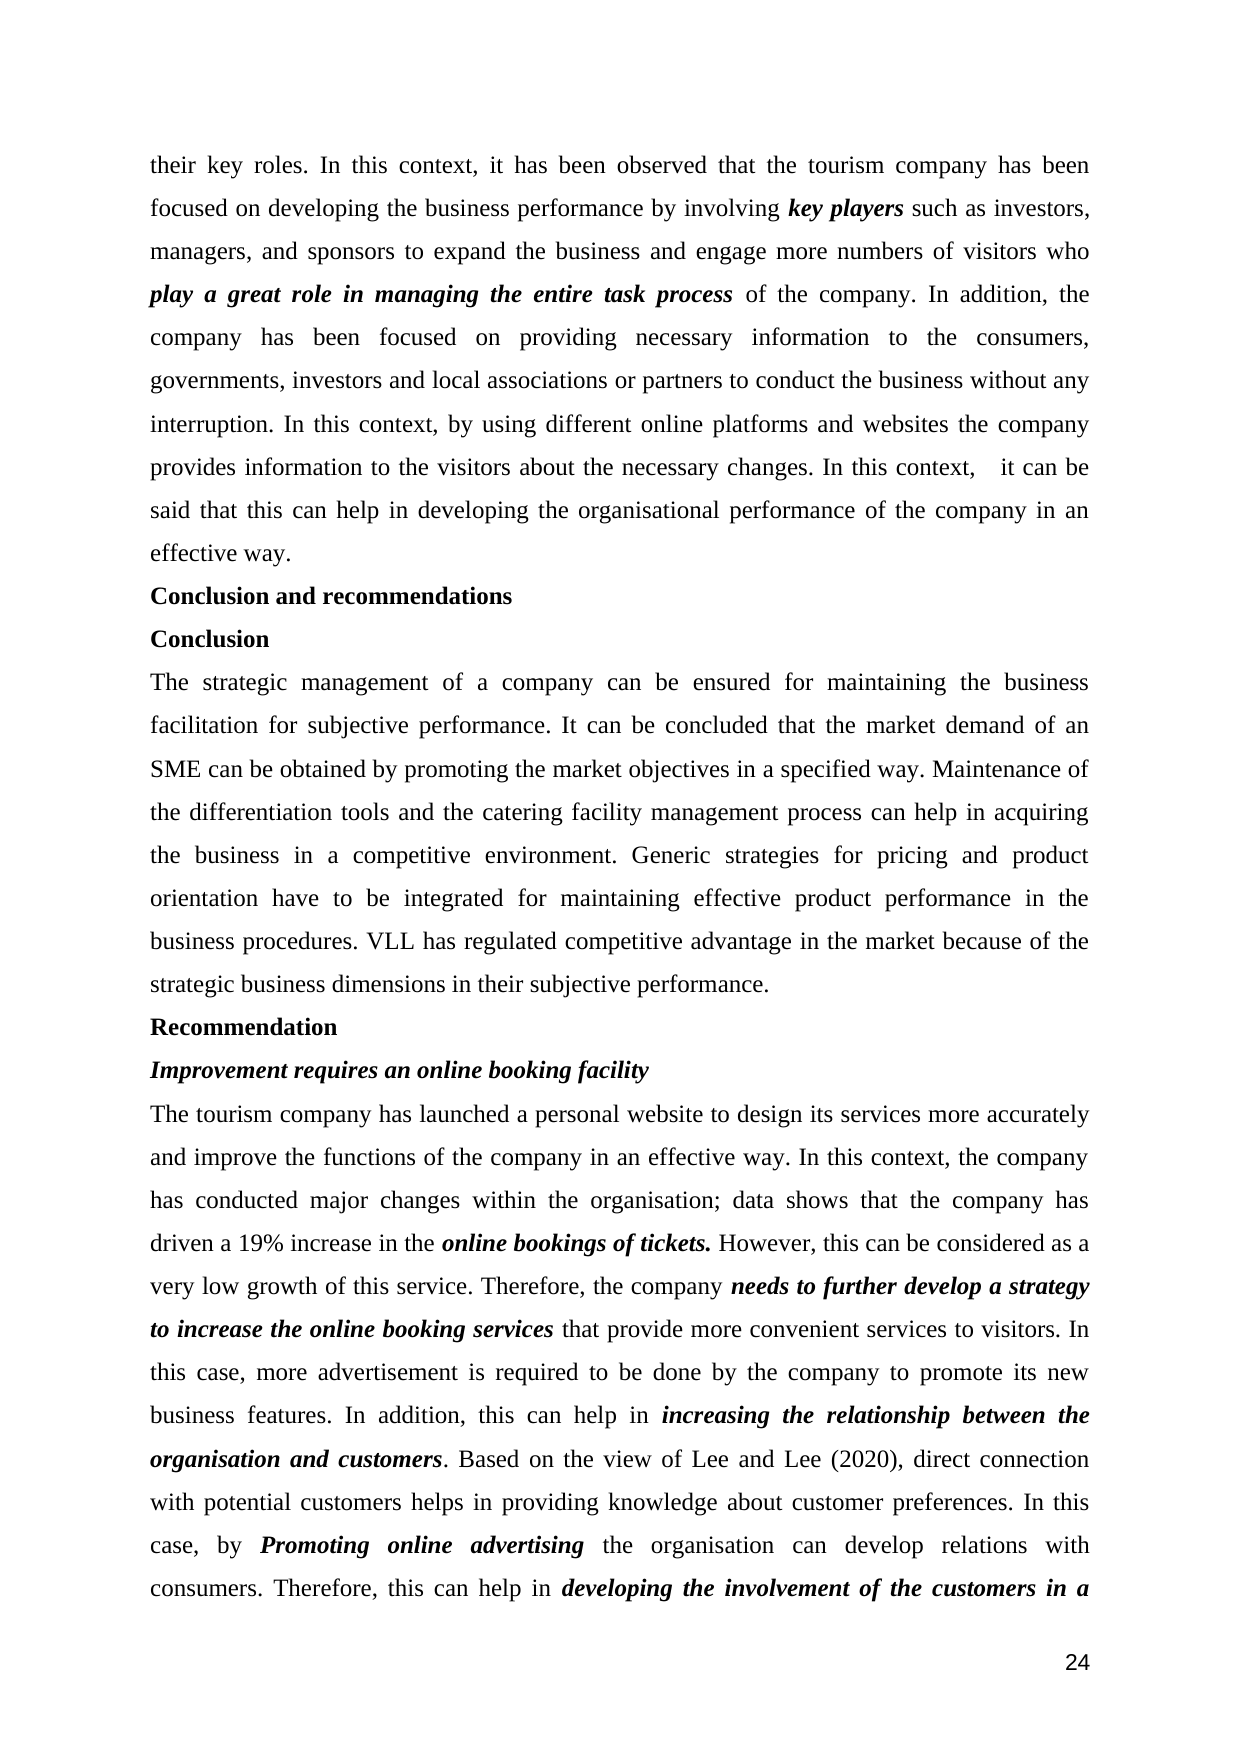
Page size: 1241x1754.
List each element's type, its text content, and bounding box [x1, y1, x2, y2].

subtitle Conclusion [150, 624, 1090, 653]
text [150, 150, 1090, 567]
text The strategic management of a company can be ensured for maintaining the business facilitation for subjective performance. It can be concluded that the market demand of an SME can be obtained by promoting the market objectives in a specified way. Maintenance of the differentiation tools and the catering facility management process can help in acquiring the business in a competitive environment. Generic strategies for pricing and product orientation have to be integrated for maintaining effective product performance in the business procedures. VLL has regulated competitive advantage in the market because of the strategic business dimensions in their subjective performance. [150, 667, 1090, 998]
subtitle Recommendation [150, 1012, 1090, 1041]
subtitle Conclusion and recommendations [150, 581, 1090, 610]
text Improvement requires an online booking facility [150, 1056, 1090, 1084]
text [150, 1099, 1090, 1602]
